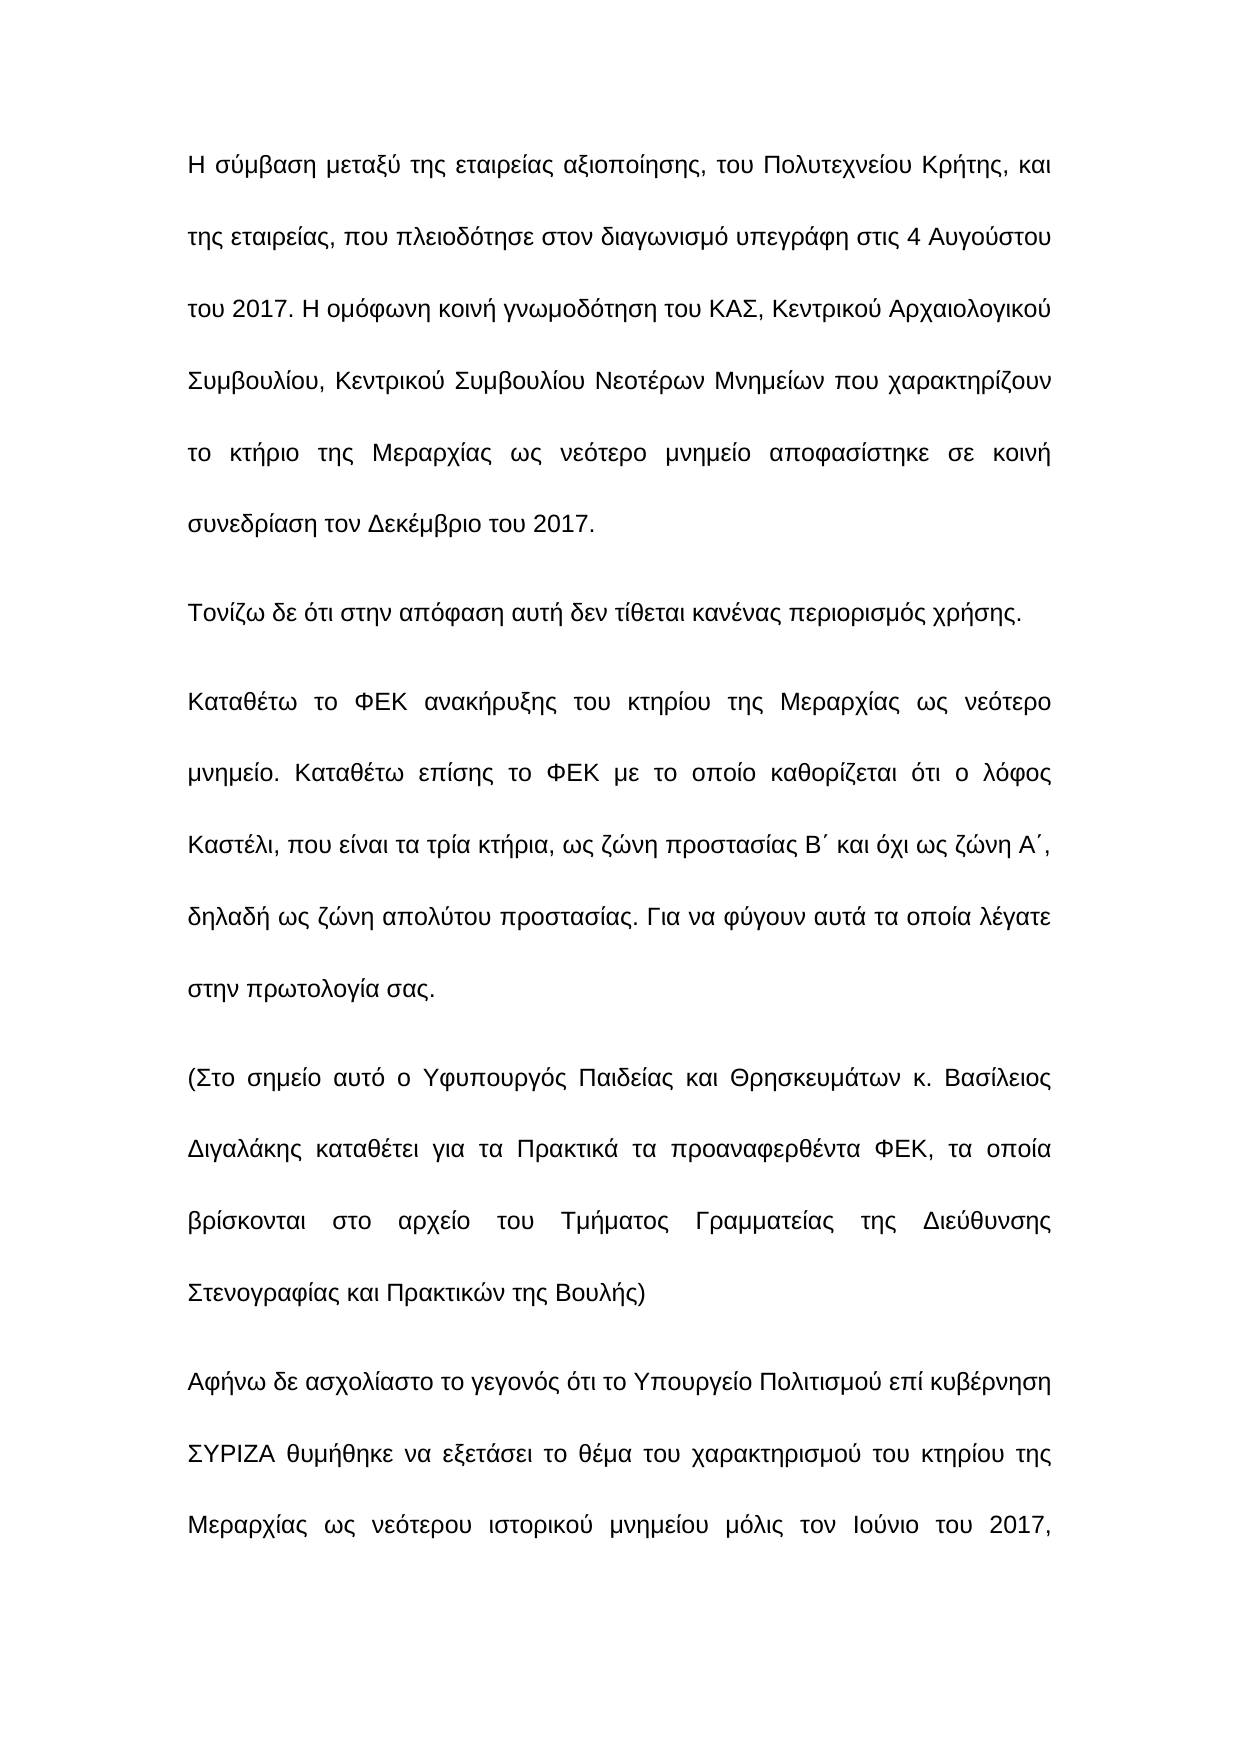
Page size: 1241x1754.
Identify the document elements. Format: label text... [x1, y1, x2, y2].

text (Στο σημείο αυτό ο Υφυπουργός Παιδείας και Θρησκευμάτων κ. Βασίλειος Διγαλάκης καταθέτει για τα Πρακτικά τα προαναφερθέντα ΦΕΚ, τα οποία βρίσκονται στο αρχείο του Τμήματος Γραμματείας της Διεύθυνσης Στενογραφίας και Πρακτικών της Βουλής) [187, 1062, 1053, 1307]
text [187, 1367, 1053, 1539]
text Τονίζω δε ότι στην απόφαση αυτή δεν τίθεται κανένας περιορισμός χρήσης. [187, 598, 1053, 627]
text Η σύμβαση μεταξύ της εταιρείας αξιοποίησης, του Πολυτεχνείου Κρήτης, και της εταιρείας, που πλειοδότησε στον διαγωνισμό υπεγράφη στις 4 Αυγούστου του 2017. Η ομόφωνη κοινή γνωμοδότηση του ΚΑΣ, Κεντρικού Αρχαιολογικού Συμβουλίου, Κεντρικού Συμβουλίου Νεοτέρων Μνημείων που χαρακτηρίζουν το κτήριο της Μεραρχίας ως νεότερο μνημείο αποφασίστηκε σε κοινή συνεδρίαση τον Δεκέμβριο του 2017. [187, 150, 1053, 538]
text Καταθέτω το ΦΕΚ ανακήρυξης του κτηρίου της Μεραρχίας ως νεότερο μνημείο. Καταθέτω επίσης το ΦΕΚ με το οποίο καθορίζεται ότι ο λόφος Καστέλι, που είναι τα τρία κτήρια, ως ζώνη προστασίας Β΄ και όχι ως ζώνη Α΄, δηλαδή ως ζώνη απολύτου προστασίας. Για να φύγουν αυτά τα οποία λέγατε στην πρωτολογία σας. [187, 686, 1053, 1003]
